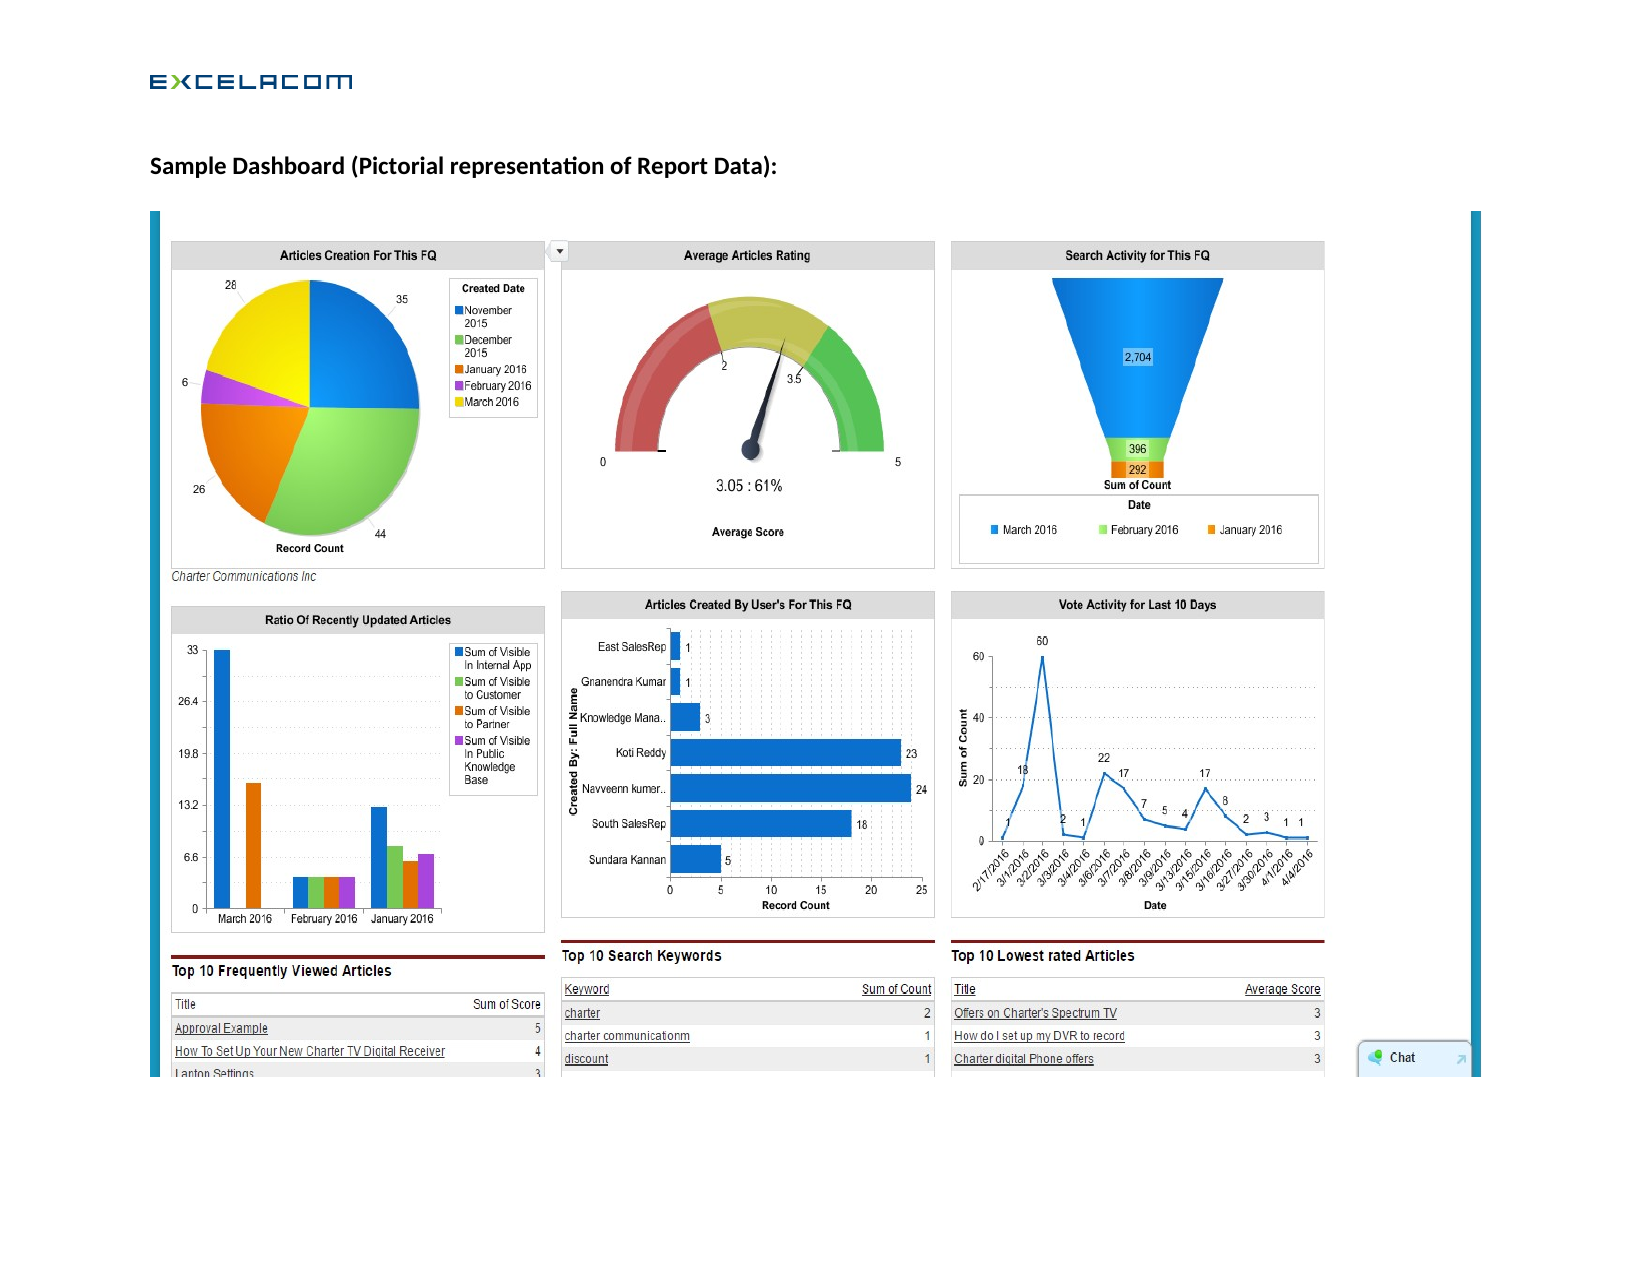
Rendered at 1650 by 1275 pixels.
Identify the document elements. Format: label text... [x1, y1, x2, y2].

picture [150, 211, 1482, 1077]
picture [150, 75, 352, 89]
text Sample Dashboard (Pictorial representation of Report Data): [150, 150, 1500, 181]
